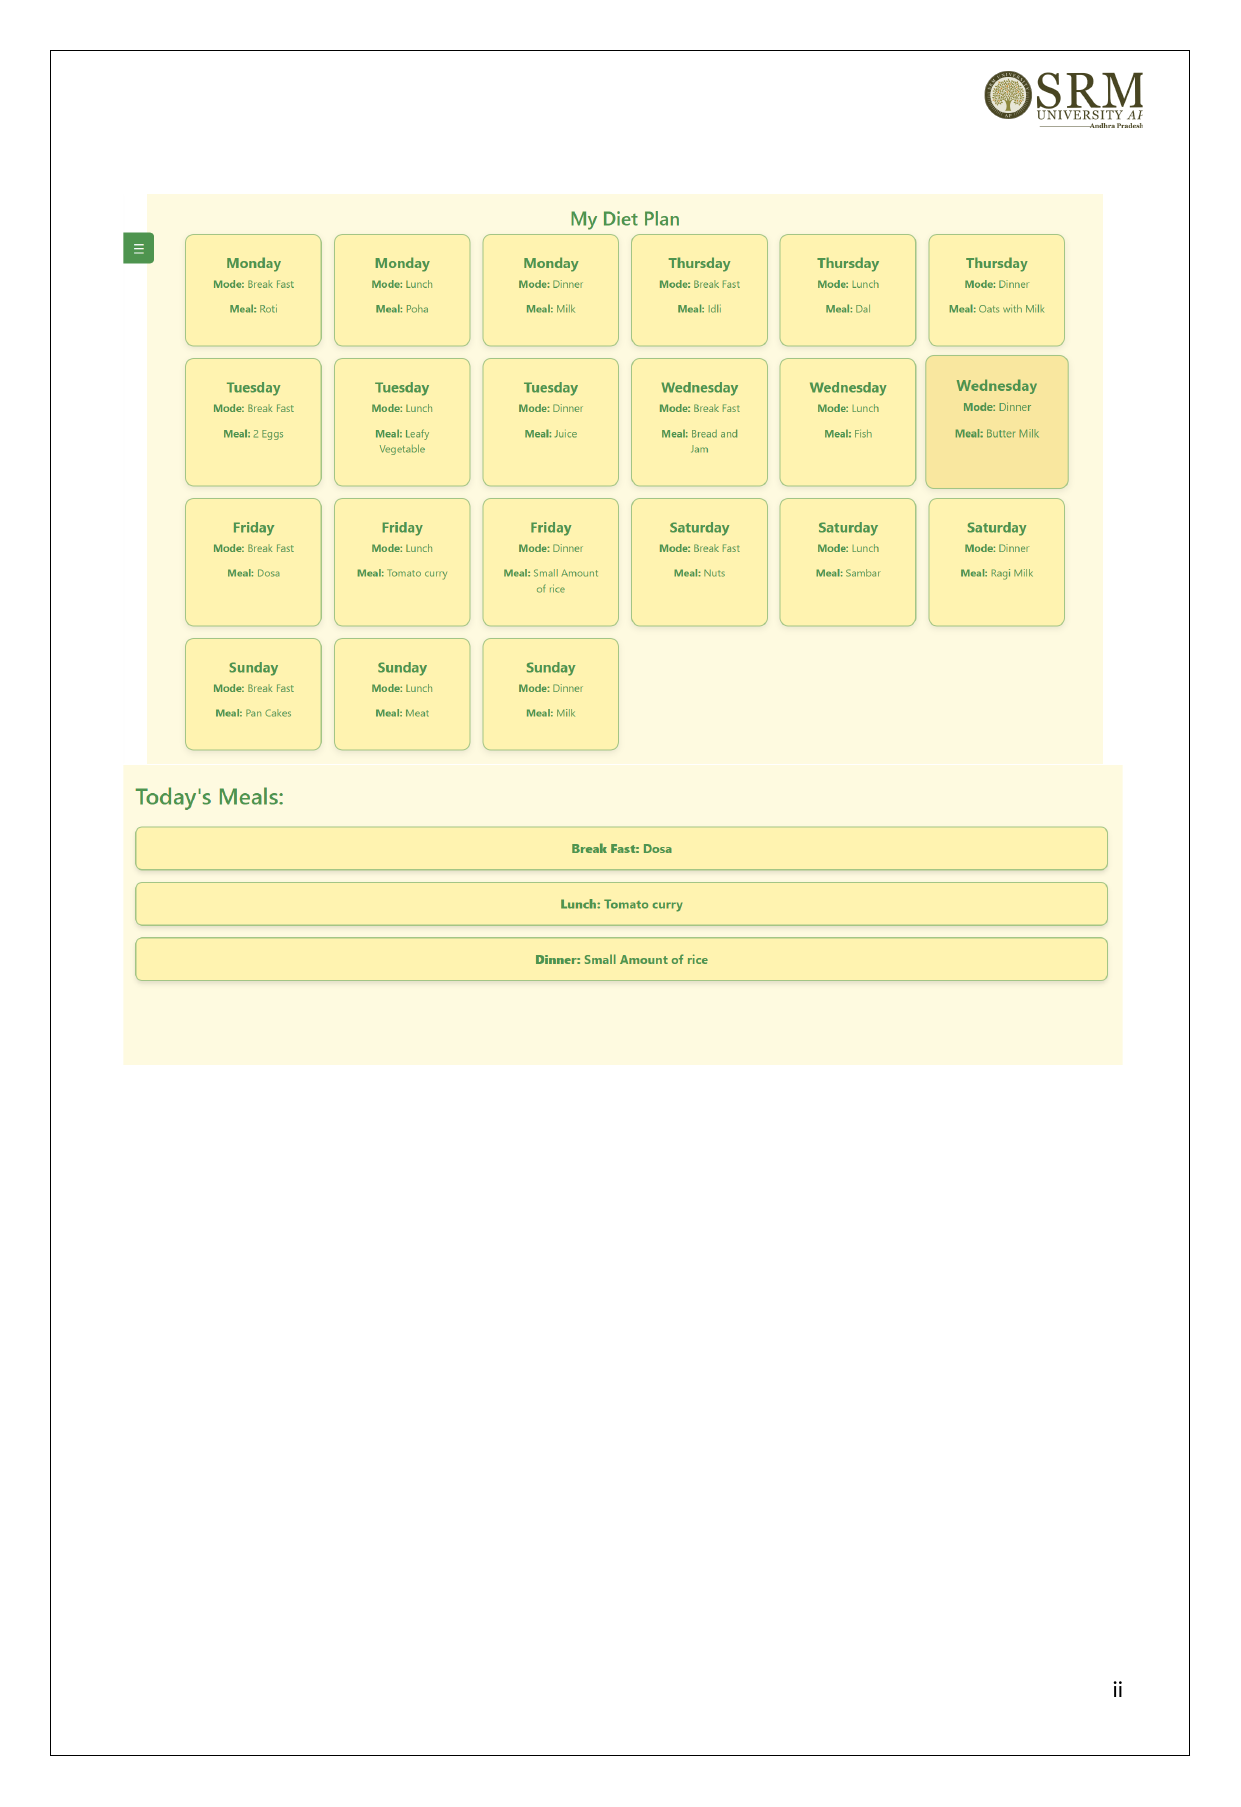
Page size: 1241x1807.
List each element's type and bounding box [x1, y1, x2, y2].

picture [123, 765, 1123, 1065]
picture [983, 62, 1143, 135]
picture [123, 194, 1123, 764]
